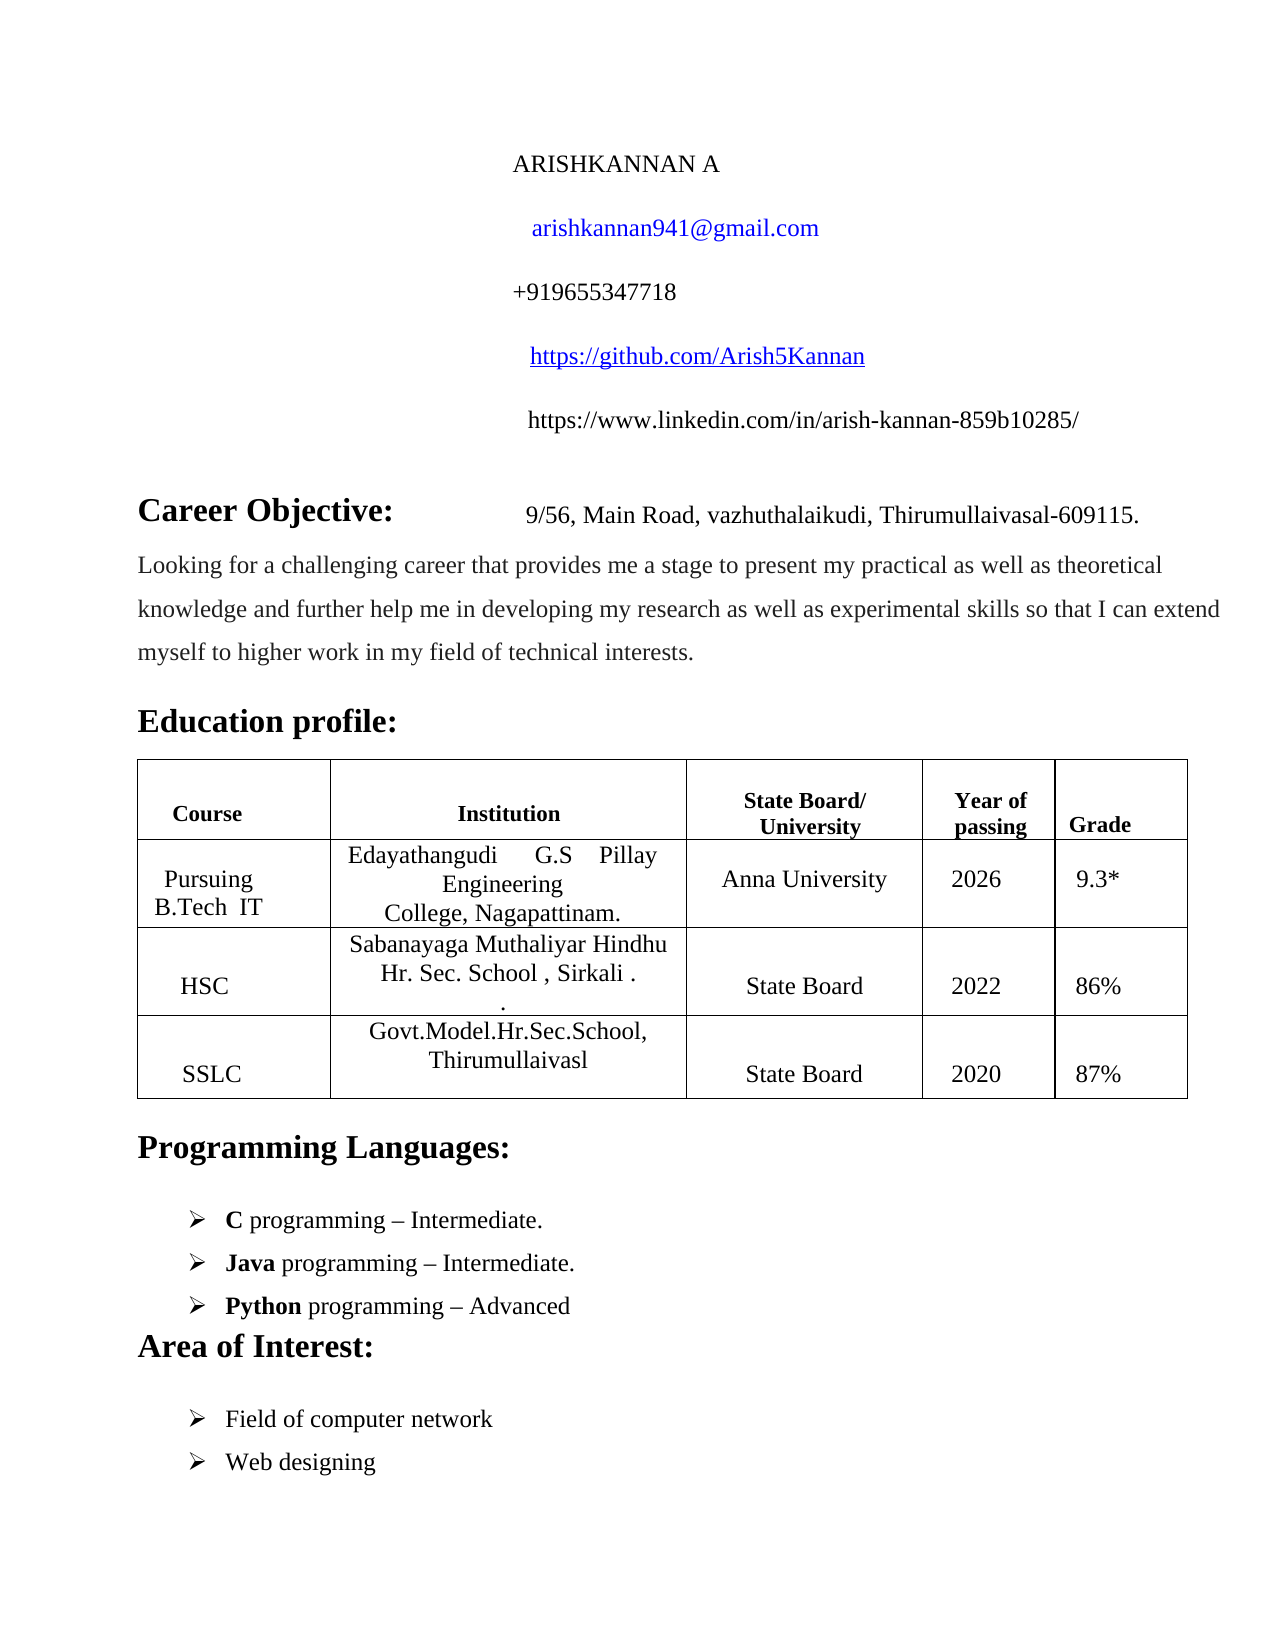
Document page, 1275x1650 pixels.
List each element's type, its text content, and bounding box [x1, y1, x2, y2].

table_cell 2026 [923, 840, 1054, 927]
text +919655347718 [137, 277, 1260, 306]
table_header State Board/ University [687, 760, 922, 839]
table_header Grade [1056, 760, 1187, 839]
text Programming Languages: [137, 1127, 1260, 1166]
text 9/56, Main Road, vazhuthalaikudi, Thirumullaivasal-609115. [526, 500, 1260, 528]
table_cell State Board [687, 928, 922, 1015]
table_cell Govt.Model.Hr.Sec.School, Thirumullaivasl [331, 1016, 686, 1098]
text https://www.linkedin.com/in/arish-kannan-859b10285/ [528, 405, 1260, 434]
list Python programming – Advanced [187, 1291, 1260, 1320]
subtitle Looking for a challenging career that provides me a stage to present my practical as well as theoretical knowledge and further help me in developing my research as well as experimental skills so that I can extend myself to higher work in my field of technical interests. [137, 551, 1260, 666]
table_header Institution [331, 760, 686, 839]
text Area of Interest: [137, 1326, 1260, 1364]
table_cell 86% [1056, 928, 1187, 1015]
table_header Course [138, 760, 330, 839]
table_cell Edayathangudi G.S Pillay Engineering College, Nagapattinam. [331, 840, 686, 927]
text ARISHKANNAN A [137, 149, 1260, 178]
text https://github.com/Arish5Kannan [530, 341, 1260, 370]
table_cell 2020 [923, 1016, 1054, 1098]
table_cell Anna University [687, 840, 922, 927]
table_cell 9.3* [1056, 840, 1187, 927]
table_cell SSLC [138, 1016, 330, 1098]
text arishkannan941@gmail.com [532, 213, 1260, 242]
subtitle Career Objective: [137, 490, 411, 529]
table_cell Pursuing B.Tech IT [138, 840, 330, 927]
list Web designing [187, 1447, 1260, 1476]
list Field of computer network [187, 1404, 1260, 1433]
subtitle Education profile: [137, 702, 1260, 740]
table_cell HSC [138, 928, 330, 1015]
table_cell State Board [687, 1016, 922, 1098]
list C programming – Intermediate. [187, 1205, 1260, 1233]
list Java programming – Intermediate. [187, 1248, 1260, 1277]
table_cell 2022 [923, 928, 1054, 1015]
table_header Year of passing [923, 760, 1054, 839]
table_cell 87% [1056, 1016, 1187, 1098]
table_cell Sabanayaga Muthaliyar Hindhu Hr. Sec. School , Sirkali . . [331, 928, 686, 1015]
